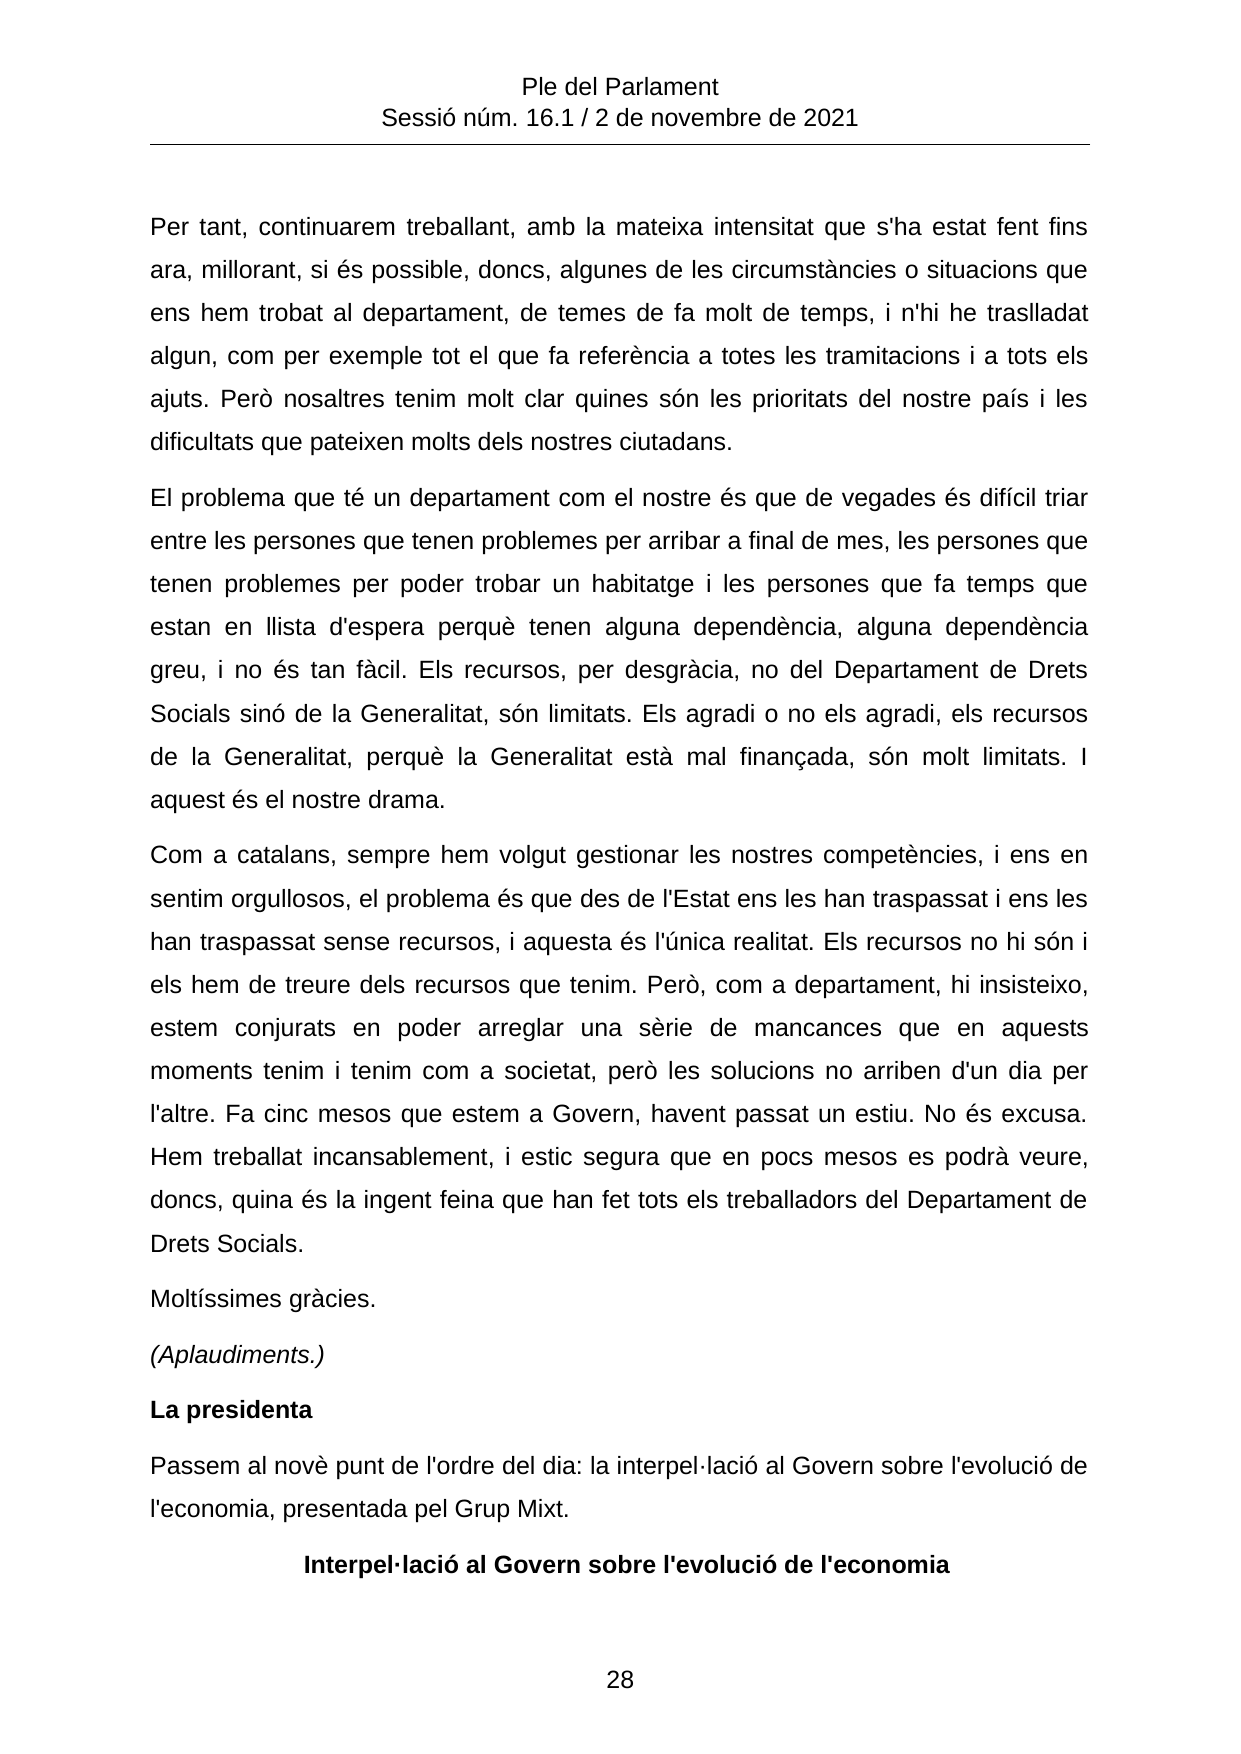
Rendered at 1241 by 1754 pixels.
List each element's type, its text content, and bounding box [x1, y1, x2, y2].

text Passem al novè punt de l'ordre del dia: la interpel·lació al Govern sobre l'evolució de l'economia, presentada pel Grup Mixt. [150, 1451, 1090, 1523]
text (Aplaudiments.) [150, 1340, 1090, 1369]
text Per tant, continuarem treballant, amb la mateixa intensitat que s'ha estat fent fins ara, millorant, si és possible, doncs, algunes de les circumstàncies o situacions que ens hem trobat al departament, de temes de fa molt de temps, i n'hi he traslladat algun, com per exemple tot el que fa referència a totes les tramitacions i a tots els ajuts. Però nosaltres tenim molt clar quines són les prioritats del nostre país i les dificultats que pateixen molts dels nostres ciutadans. [150, 212, 1090, 456]
text Interpel·lació al Govern sobre l'evolució de l'economia [303, 1550, 1090, 1579]
text Moltíssimes gràcies. [150, 1284, 1090, 1313]
text Com a catalans, sempre hem volgut gestionar les nostres competències, i ens en sentim orgullosos, el problema és que des de l'Estat ens les han traspassat i ens les han traspassat sense recursos, i aquesta és l'única realitat. Els recursos no hi són i els hem de treure dels recursos que tenim. Però, com a departament, hi insisteixo, estem conjurats en poder arreglar una sèrie de mancances que en aquests moments tenim i tenim com a societat, però les solucions no arriben d'un dia per l'altre. Fa cinc mesos que estem a Govern, havent passat un estiu. No és excusa. Hem treballat incansablement, i estic segura que en pocs mesos es podrà veure, doncs, quina és la ingent feina que han fet tots els treballadors del Departament de Drets Socials. [150, 841, 1090, 1257]
text El problema que té un departament com el nostre és que de vegades és difícil triar entre les persones que tenen problemes per arribar a final de mes, les persones que tenen problemes per poder trobar un habitatge i les persones que fa temps que estan en llista d'espera perquè tenen alguna dependència, alguna dependència greu, i no és tan fàcil. Els recursos, per desgràcia, no del Departament de Drets Socials sinó de la Generalitat, són limitats. Els agradi o no els agradi, els recursos de la Generalitat, perquè la Generalitat està mal finançada, són molt limitats. I aquest és el nostre drama. [150, 483, 1090, 814]
text La presidenta [150, 1396, 1090, 1424]
